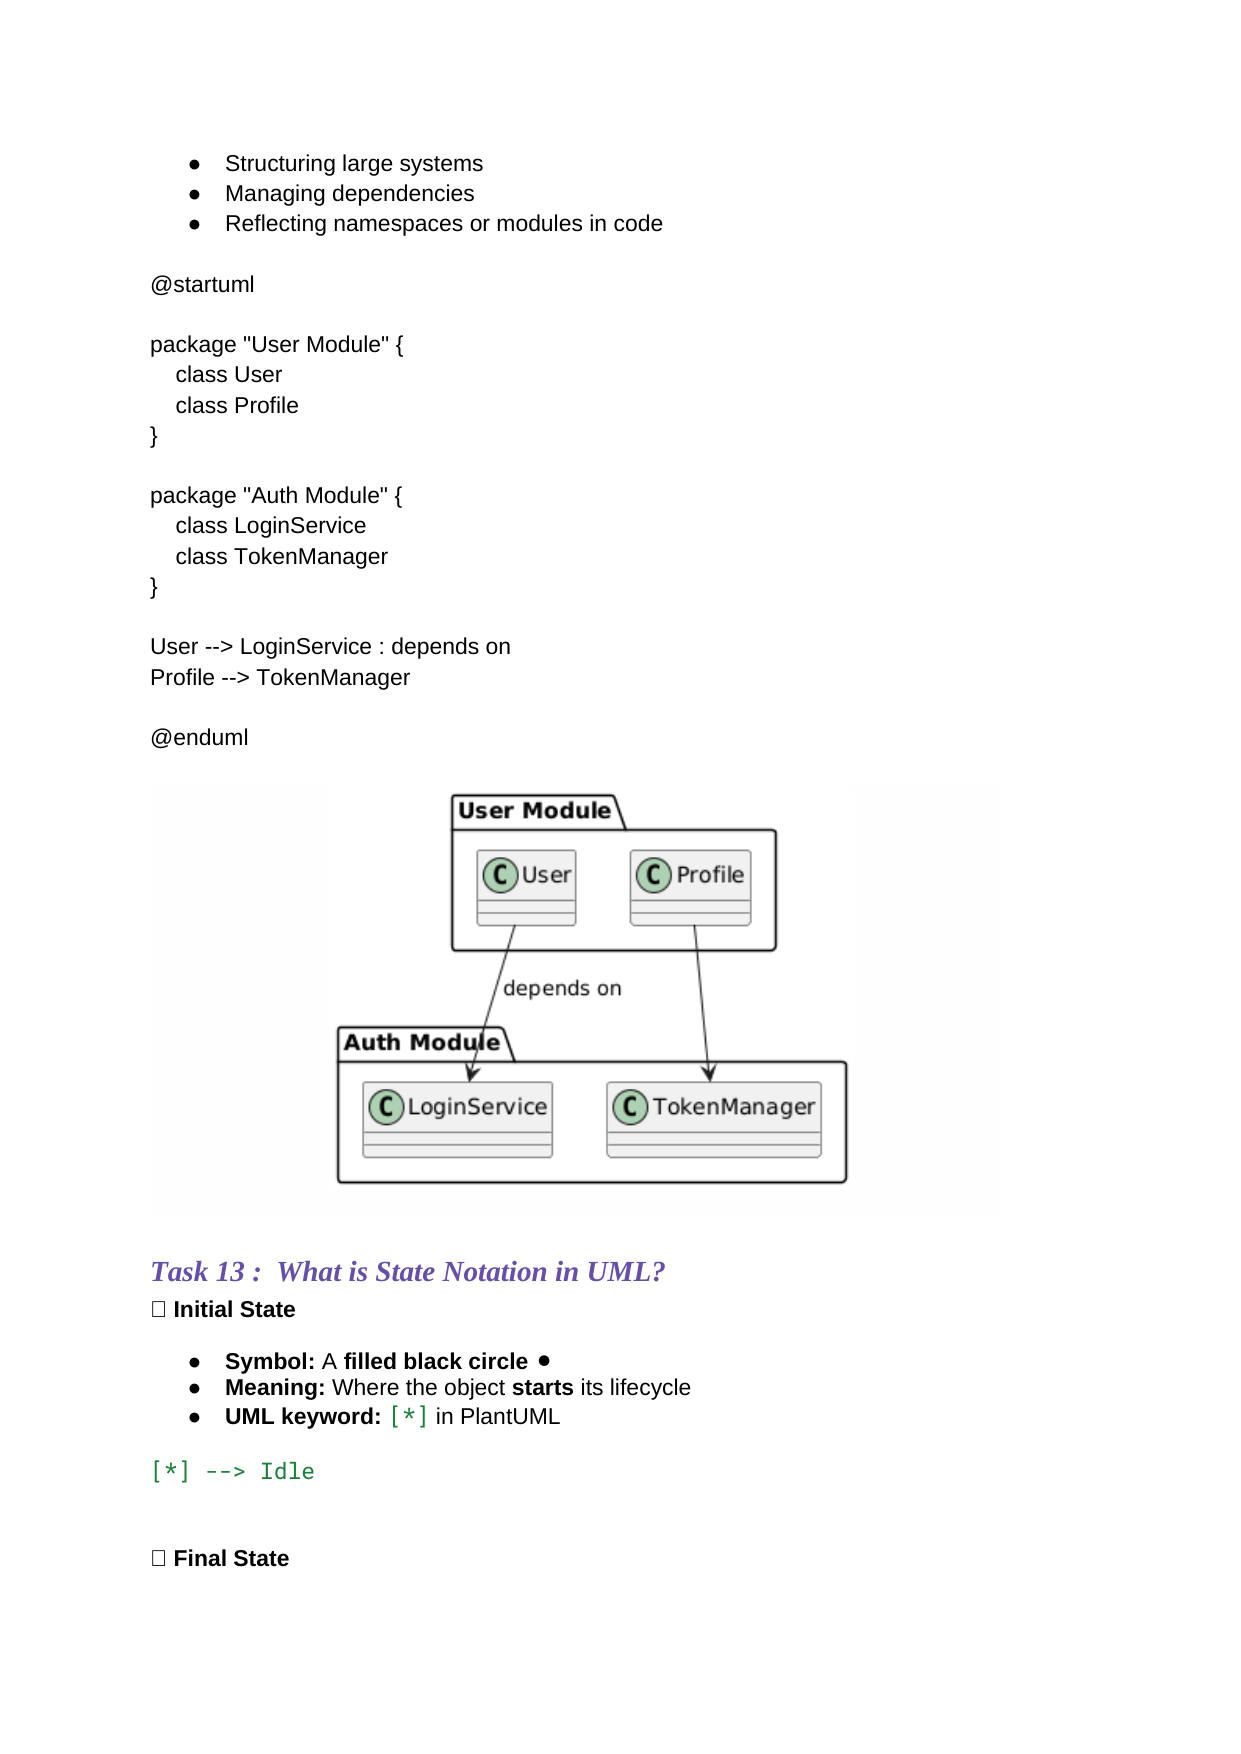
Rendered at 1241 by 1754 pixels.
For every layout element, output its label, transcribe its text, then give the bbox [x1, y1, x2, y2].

picture [150, 784, 1002, 1218]
text 🔹 Final State [150, 1545, 1090, 1571]
subtitle Task 13 : What is State Notation in UML? [150, 1254, 1090, 1288]
text } [150, 573, 1090, 599]
list UML keyword: [*] in PlantUML [187, 1400, 1090, 1431]
text Profile --> TokenManager [150, 663, 1090, 690]
list Meaning: Where the object starts its lifecycle [187, 1374, 1090, 1400]
text @startuml [150, 271, 1090, 297]
text class Profile [150, 392, 1090, 418]
text 🔹 Initial State [150, 1296, 1090, 1323]
list Reflecting namespaces or modules in code [187, 210, 1090, 237]
text package "Auth Module" { [150, 482, 1090, 509]
text } [150, 422, 1090, 448]
text User --> LoginService : depends on [150, 633, 1090, 660]
text class User [150, 361, 1090, 388]
text @enduml [150, 724, 1090, 750]
text class LoginService [150, 512, 1090, 539]
list Symbol: A filled black circle ⚫ [187, 1348, 1090, 1374]
text package "User Module" { [150, 331, 1090, 358]
text class TokenManager [150, 543, 1090, 569]
list Structuring large systems [187, 150, 1090, 176]
list Managing dependencies [187, 180, 1090, 207]
text [*] --> Idle [150, 1456, 1090, 1486]
